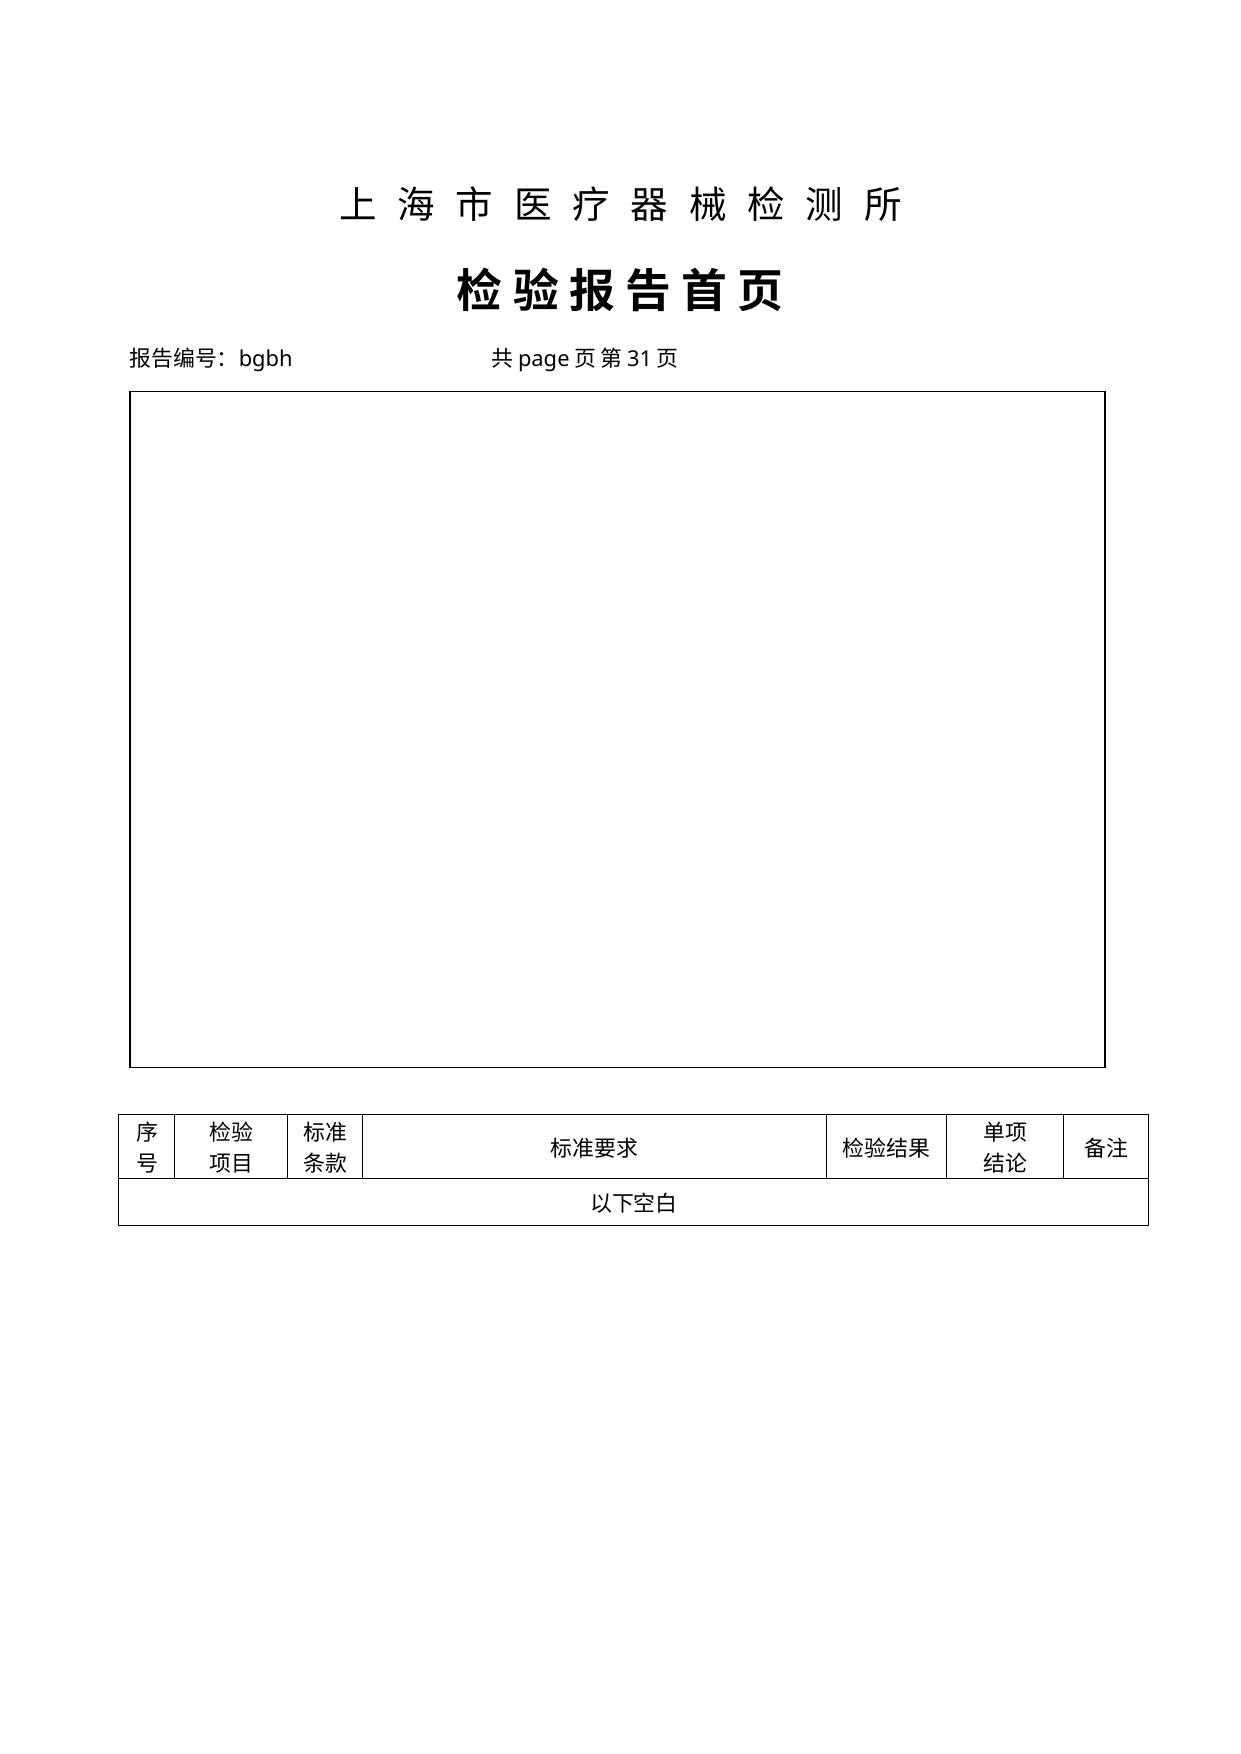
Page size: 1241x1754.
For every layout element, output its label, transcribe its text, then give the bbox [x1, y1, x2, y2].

table_header 检验结果 [827, 1115, 946, 1178]
table_cell 以下空白 [119, 1179, 1148, 1225]
table_header 单项 结论 [947, 1115, 1063, 1178]
table_header 检验 项目 [175, 1115, 287, 1178]
table_header 序号 [119, 1115, 174, 1178]
table_cell [131, 392, 1104, 1067]
table_header 标准条款 [288, 1115, 362, 1178]
table_header 备注 [1064, 1115, 1148, 1178]
table_header 标准要求 [363, 1115, 826, 1178]
